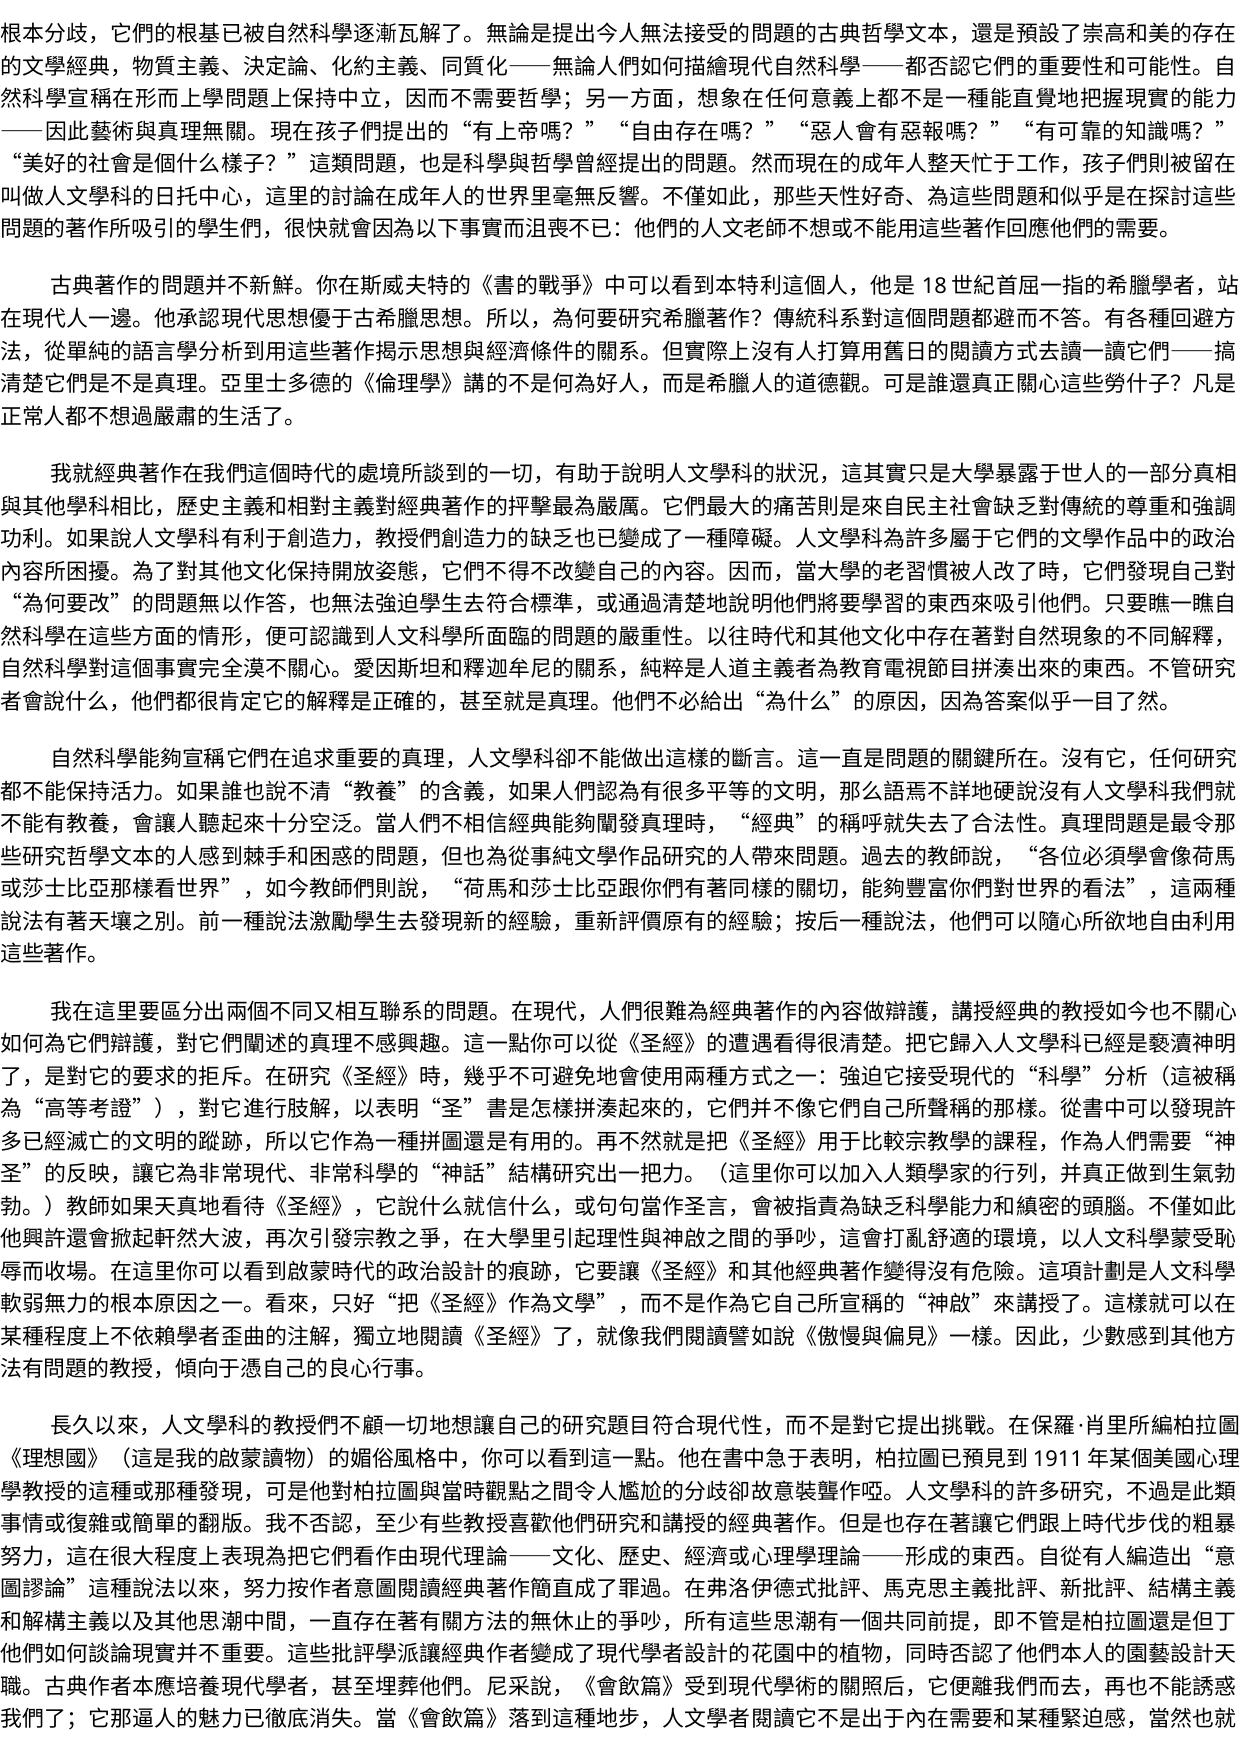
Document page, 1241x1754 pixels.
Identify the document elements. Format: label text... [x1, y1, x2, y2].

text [0, 1408, 1240, 1733]
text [0, 16, 1240, 243]
text 自然科學能夠宣稱它們在追求重要的真理，人文學科卻不能做出這樣的斷言。這一直是問題的關鍵所在。沒有它，任何研究都不能保持活力。如果誰也說不清“教養”的含義，如果人們認為有很多平等的文明，那么語焉不詳地硬說沒有人文學科我們就不能有教養，會讓人聽起來十分空泛。當人們不相信經典能夠闡發真理時，“經典”的稱呼就失去了合法性。真理問題是最令那些研究哲學文本的人感到棘手和困惑的問題，但也為從事純文學作品研究的人帶來問題。過去的教師說，“各位必須學會像荷馬或莎士比亞那樣看世界”，如今教師們則說，“荷馬和莎士比亞跟你們有著同樣的關切，能夠豐富你們對世界的看法”，這兩種說法有著天壤之別。前一種說法激勵學生去發現新的經驗，重新評價原有的經驗；按后一種說法，他們可以隨心所欲地自由利用這些著作。 [0, 741, 1240, 968]
text 我在這里要區分出兩個不同又相互聯系的問題。在現代，人們很難為經典著作的內容做辯護，講授經典的教授如今也不關心如何為它們辯護，對它們闡述的真理不感興趣。這一點你可以從《圣經》的遭遇看得很清楚。把它歸入人文學科已經是褻瀆神明了，是對它的要求的拒斥。在研究《圣經》時，幾乎不可避免地會使用兩種方式之一：強迫它接受現代的“科學”分析（這被稱為“高等考證”），對它進行肢解，以表明“圣”書是怎樣拼湊起來的，它們并不像它們自己所聲稱的那樣。從書中可以發現許多已經滅亡的文明的蹤跡，所以它作為一種拼圖還是有用的。再不然就是把《圣經》用于比較宗教學的課程，作為人們需要“神圣”的反映，讓它為非常現代、非常科學的“神話”結構研究出一把力。（這里你可以加入人類學家的行列，并真正做到生氣勃勃。）教師如果天真地看待《圣經》，它說什么就信什么，或句句當作圣言，會被指責為缺乏科學能力和縝密的頭腦。不僅如此，他興許還會掀起軒然大波，再次引發宗教之爭，在大學里引起理性與神啟之間的爭吵，這會打亂舒適的環境，以人文科學蒙受恥辱而收場。在這里你可以看到啟蒙時代的政治設計的痕跡，它要讓《圣經》和其他經典著作變得沒有危險。這項計劃是人文科學軟弱無力的根本原因之一。看來，只好“把《圣經》作為文學”，而不是作為它自己所宣稱的“神啟”來講授了。這樣就可以在某種程度上不依賴學者歪曲的注解，獨立地閱讀《圣經》了，就像我們閱讀譬如說《傲慢與偏見》一樣。因此，少數感到其他方法有問題的教授，傾向于憑自己的良心行事。 [0, 993, 1240, 1383]
text 古典著作的問題并不新鮮。你在斯威夫特的《書的戰爭》中可以看到本特利這個人，他是18世紀首屈一指的希臘學者，站在現代人一邊。他承認現代思想優于古希臘思想。所以，為何要研究希臘著作？傳統科系對這個問題都避而不答。有各種回避方法，從單純的語言學分析到用這些著作揭示思想與經濟條件的關系。但實際上沒有人打算用舊日的閱讀方式去讀一讀它們——搞清楚它們是不是真理。亞里士多德的《倫理學》講的不是何為好人，而是希臘人的道德觀。可是誰還真正關心這些勞什子？凡是正常人都不想過嚴肅的生活了。 [0, 268, 1240, 431]
text 我就經典著作在我們這個時代的處境所談到的一切，有助于說明人文學科的狀況，這其實只是大學暴露于世人的一部分真相。與其他學科相比，歷史主義和相對主義對經典著作的抨擊最為嚴厲。它們最大的痛苦則是來自民主社會缺乏對傳統的尊重和強調功利。如果說人文學科有利于創造力，教授們創造力的缺乏也已變成了一種障礙。人文學科為許多屬于它們的文學作品中的政治內容所困擾。為了對其他文化保持開放姿態，它們不得不改變自己的內容。因而，當大學的老習慣被人改了時，它們發現自己對“為何要改”的問題無以作答，也無法強迫學生去符合標準，或通過清楚地說明他們將要學習的東西來吸引他們。只要瞧一瞧自然科學在這些方面的情形，便可認識到人文科學所面臨的問題的嚴重性。以往時代和其他文化中存在著對自然現象的不同解釋，自然科學對這個事實完全漠不關心。愛因斯坦和釋迦牟尼的關系，純粹是人道主義者為教育電視節目拼湊出來的東西。不管研究者會說什么，他們都很肯定它的解釋是正確的，甚至就是真理。他們不必給出“為什么”的原因，因為答案似乎一目了然。 [0, 456, 1240, 716]
